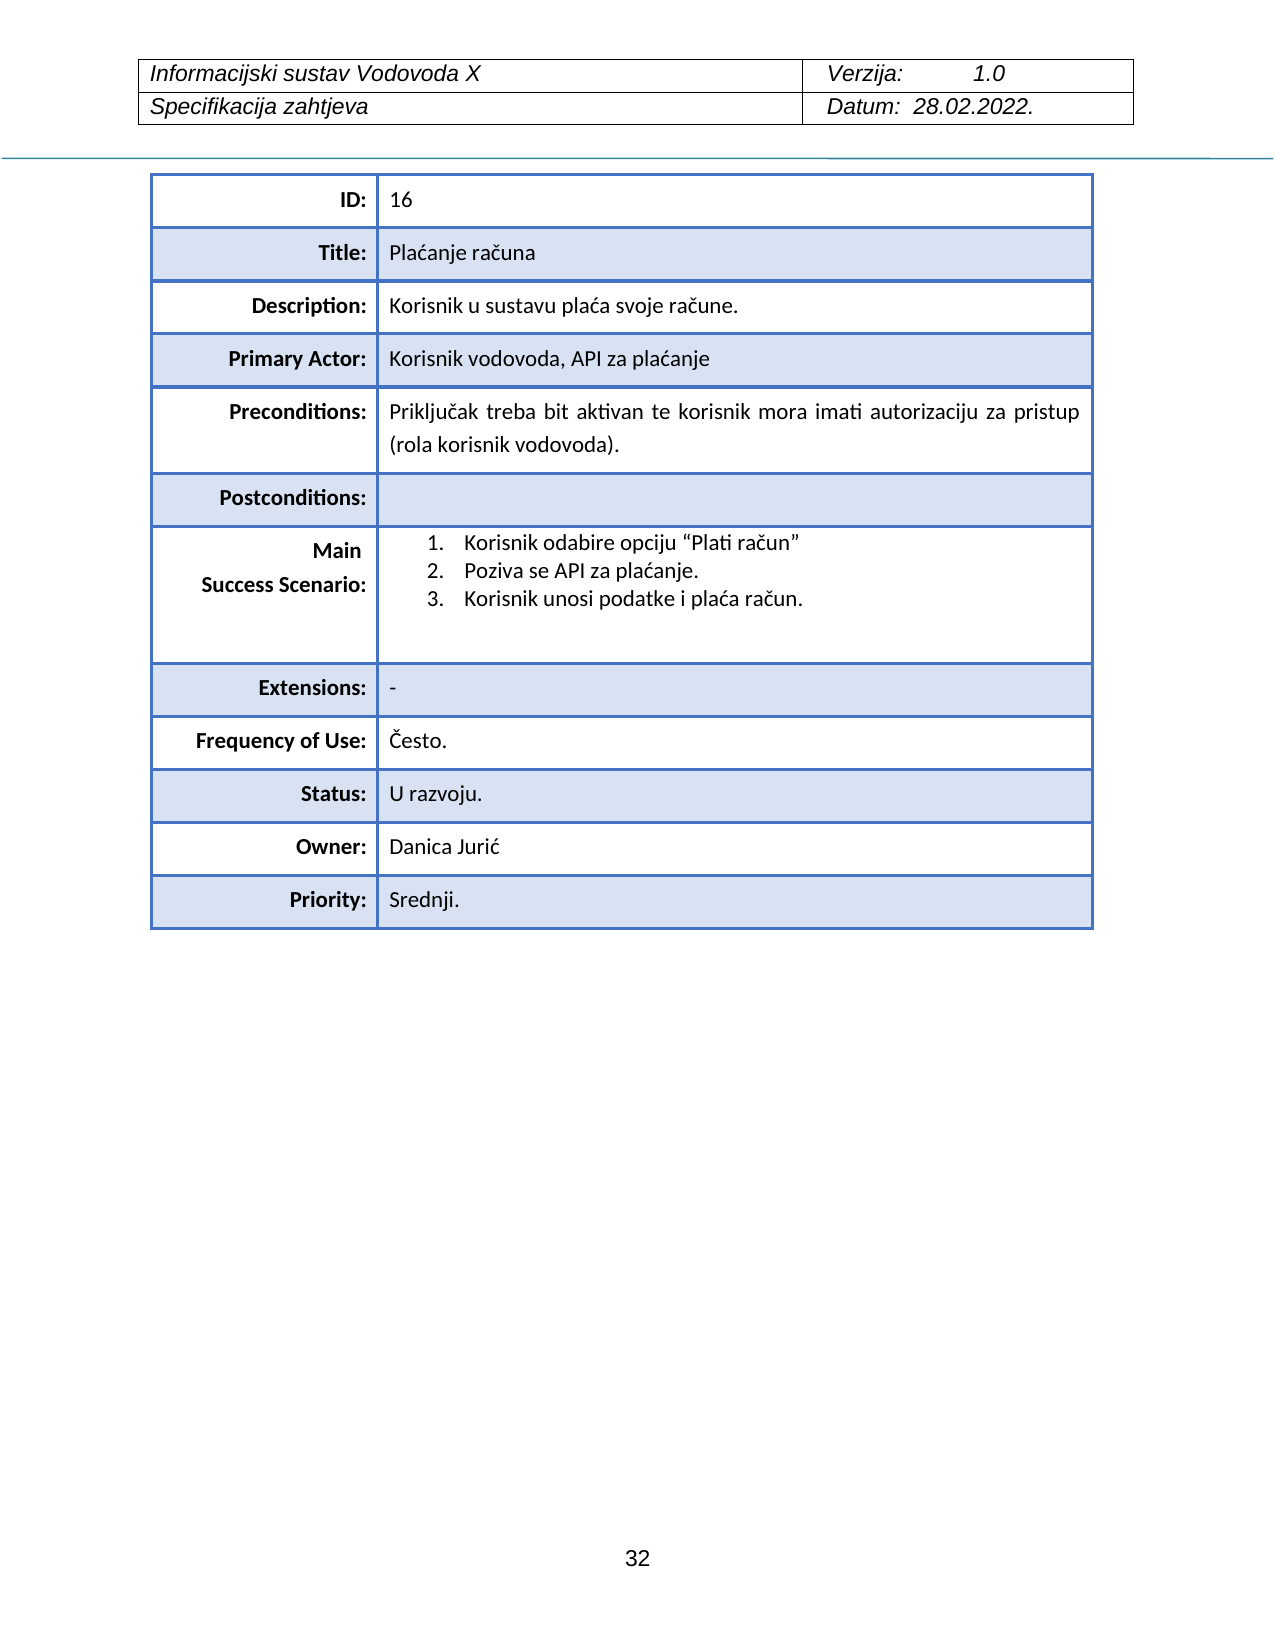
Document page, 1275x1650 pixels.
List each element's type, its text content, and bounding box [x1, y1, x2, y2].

table_cell - [379, 665, 1091, 715]
table_cell U razvoju. [379, 771, 1091, 821]
table_header 16 [379, 176, 1091, 226]
table_cell Owner: [153, 824, 376, 874]
table_cell Plaćanje računa [379, 229, 1091, 279]
table_cell Status: [153, 771, 376, 821]
table_cell Priključak treba bit aktivan te korisnik mora imati autorizaciju za pristup (rola korisnik vodovoda). [379, 389, 1091, 472]
table_cell Priority: [153, 877, 376, 927]
table_cell Često. [379, 718, 1091, 768]
table_cell Frequency of Use: [153, 718, 376, 768]
table_cell Title: [153, 229, 376, 279]
table_cell Korisnik vodovoda, API za plaćanje [379, 335, 1091, 385]
table_cell Korisnik u sustavu plaća svoje račune. [379, 283, 1091, 332]
table_cell Primary Actor: [153, 335, 376, 385]
table_cell Description: [153, 283, 376, 332]
table_cell Danica Jurić [379, 824, 1091, 874]
table_cell Main Success Scenario: [153, 528, 376, 662]
table_cell Srednji. [379, 877, 1091, 927]
table_header ID: [153, 176, 376, 226]
table_cell Korisnik odabire opciju “Plati račun” Poziva se API za plaćanje. Korisnik unosi podatke i plaća račun. [379, 528, 1091, 662]
table_cell Preconditions: [153, 389, 376, 472]
table_cell [379, 475, 1091, 525]
table_cell Extensions: [153, 665, 376, 715]
table_cell Postconditions: [153, 475, 376, 525]
